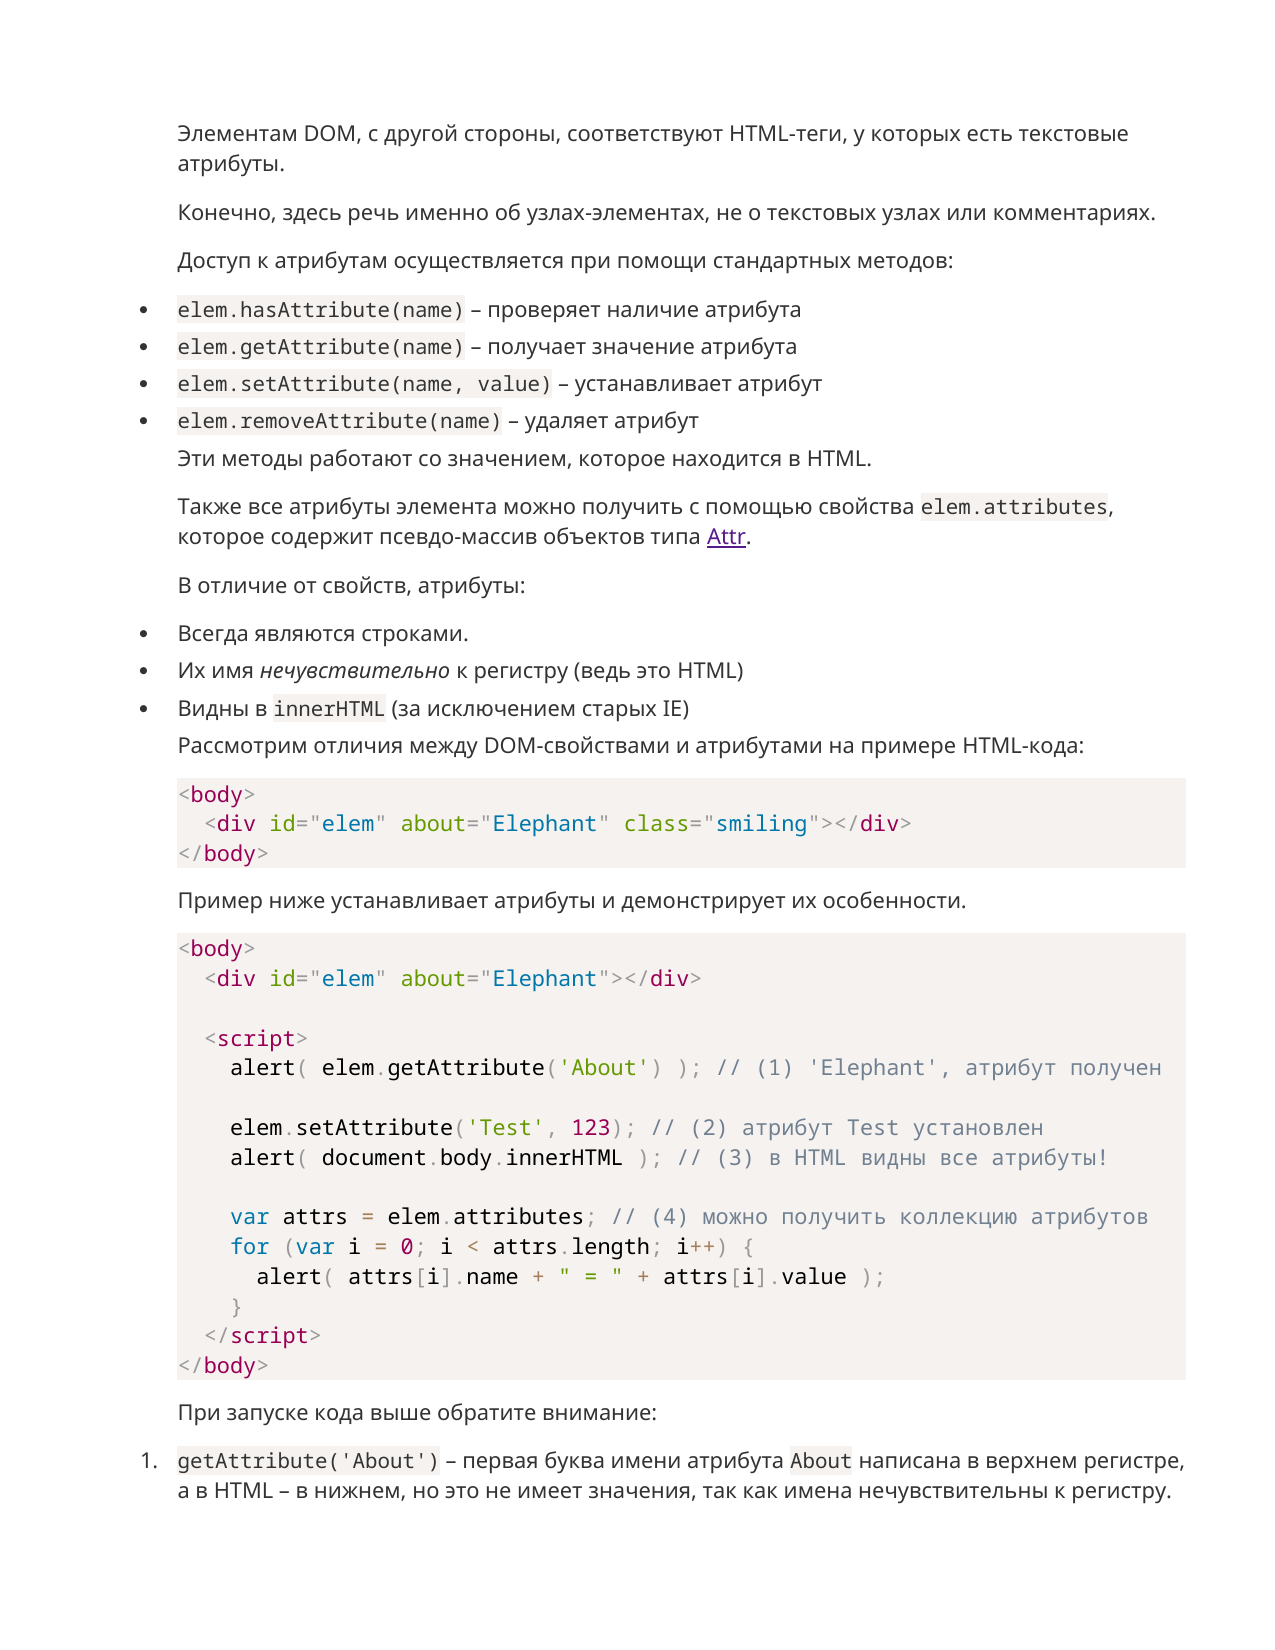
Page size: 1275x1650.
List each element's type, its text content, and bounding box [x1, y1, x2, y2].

list elem.setAttribute(name, value) – устанавливает атрибут [140, 368, 1186, 398]
text Рассмотрим отличия между DOM-свойствами и атрибутами на примере HTML-кода: [177, 730, 1186, 760]
text Элементам DOM, с другой стороны, соответствуют HTML-теги, у которых есть текстовые атрибуты. [177, 118, 1186, 178]
text <div id="elem" about="Elephant" class="smiling"></div> [177, 808, 1186, 838]
list Видны в innerHTML (за исключением старых IE) [140, 693, 1186, 722]
text </script> [177, 1320, 1186, 1350]
text alert( document.body.innerHTML ); // (3) в HTML видны все атрибуты! [177, 1142, 1186, 1171]
text Также все атрибуты элемента можно получить с помощью свойства elem.attributes, которое содержит псевдо-массив объектов типа Attr. [177, 491, 1186, 551]
list Всегда являются строками. [140, 618, 1186, 648]
text Эти методы работают со значением, которое находится в HTML. [177, 443, 1186, 472]
text alert( attrs[i].name + " = " + attrs[i].value ); [177, 1261, 1186, 1291]
text При запуске кода выше обратите внимание: [177, 1397, 1186, 1426]
text } [177, 1291, 1186, 1320]
text Конечно, здесь речь именно об узлах-элементах, не о текстовых узлах или комментариях. [177, 196, 1186, 226]
text </body> [177, 1350, 1186, 1380]
text </body> [177, 838, 1186, 868]
text <div id="elem" about="Elephant"></div> [177, 963, 1186, 993]
text <body> [177, 778, 1186, 808]
list elem.hasAttribute(name) – проверяет наличие атрибута [140, 293, 1186, 323]
text <body> [177, 933, 1186, 963]
list elem.removeAttribute(name) – удаляет атрибут [140, 405, 1186, 435]
text В отличие от свойств, атрибуты: [177, 569, 1186, 599]
text <script> [177, 1022, 1186, 1052]
text var attrs = elem.attributes; // (4) можно получить коллекцию атрибутов [177, 1201, 1186, 1231]
text for (var i = 0; i < attrs.length; i++) { [177, 1231, 1186, 1261]
list elem.getAttribute(name) – получает значение атрибута [140, 331, 1186, 361]
list getAttribute('About') – первая буква имени атрибута About написана в верхнем регистре, а в HTML – в нижнем, но это не имеет значения, так как имена нечувствительны к регистру. [140, 1445, 1186, 1505]
text Доступ к атрибутам осуществляется при помощи стандартных методов: [177, 245, 1186, 275]
text Пример ниже устанавливает атрибуты и демонстрирует их особенности. [177, 884, 1186, 914]
list Их имя нечувствительно к регистру (ведь это HTML) [140, 655, 1186, 685]
text elem.setAttribute('Test', 123); // (2) атрибут Test установлен [177, 1112, 1186, 1142]
text alert( elem.getAttribute('About') ); // (1) 'Elephant', атрибут получен [177, 1052, 1186, 1082]
